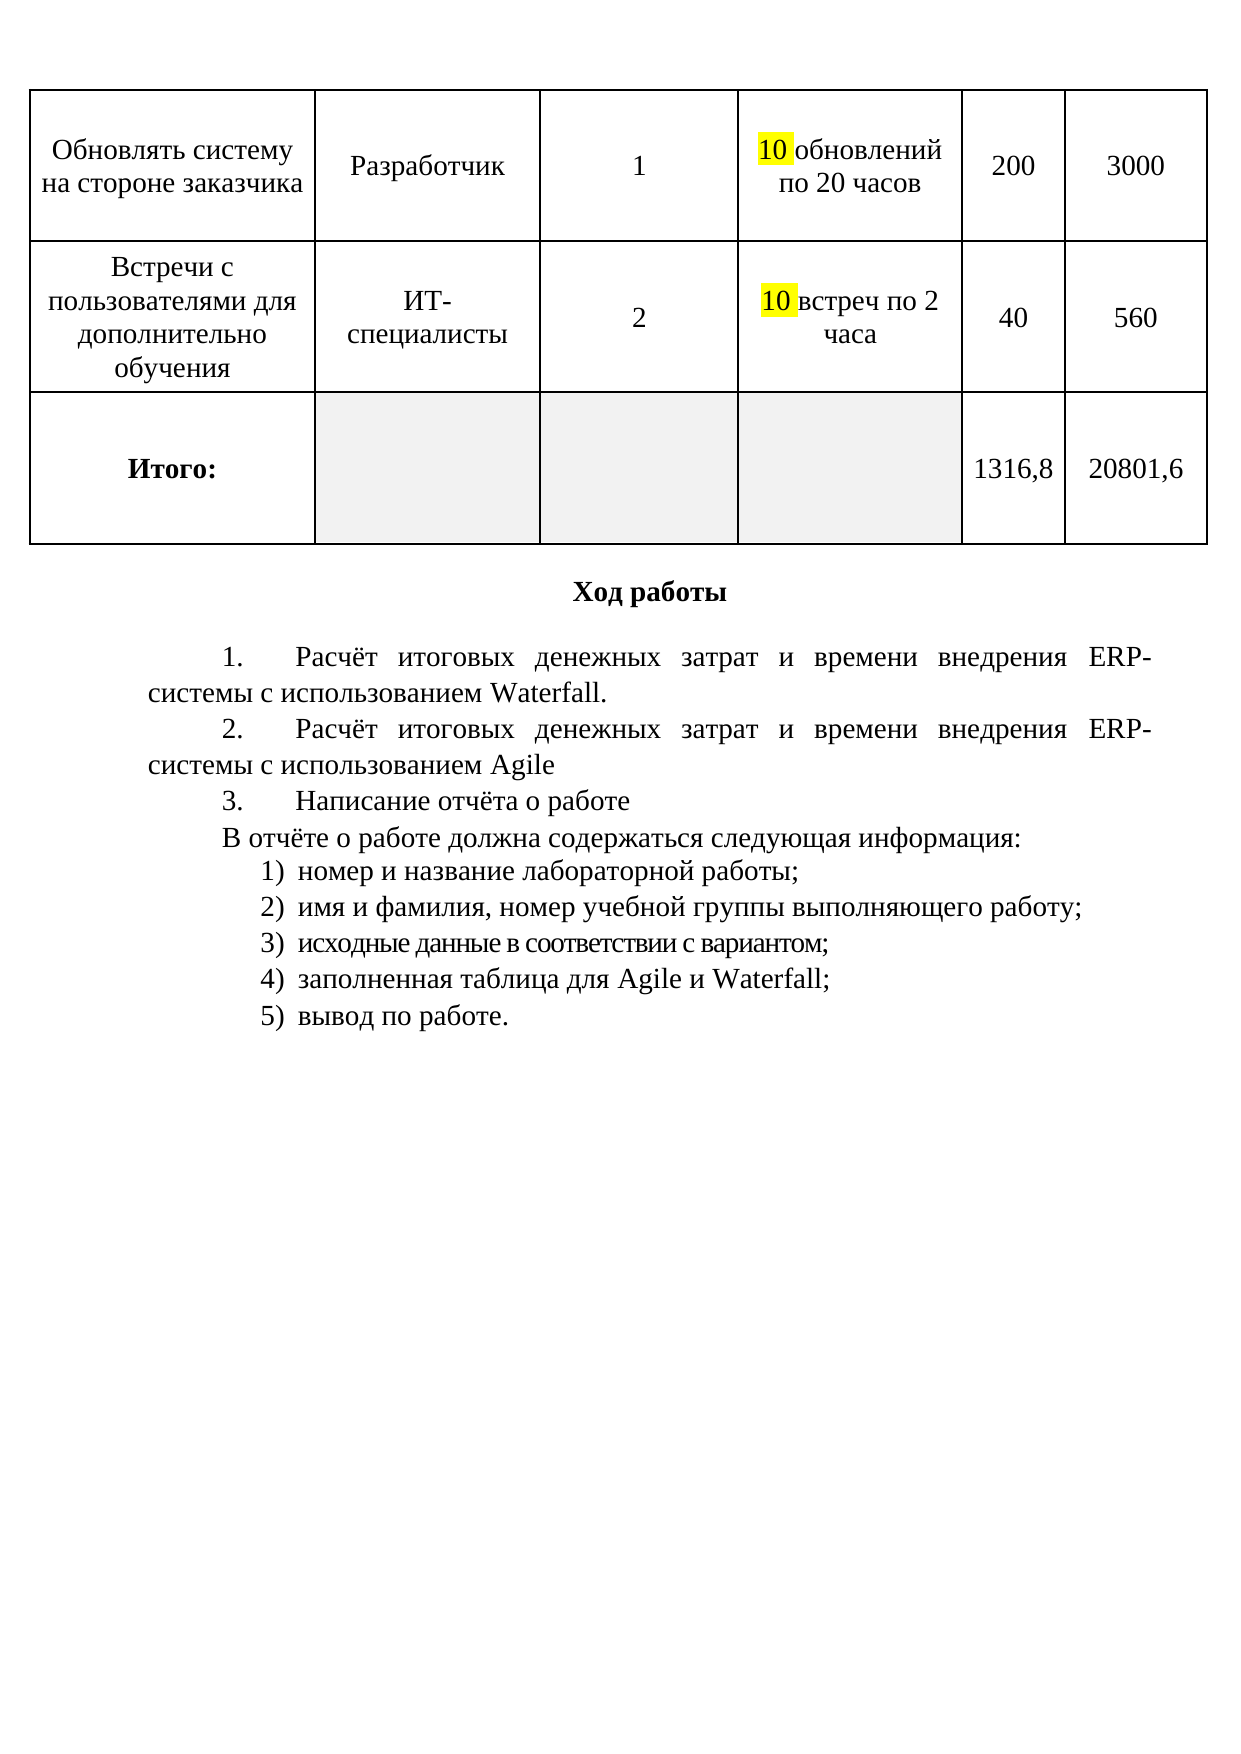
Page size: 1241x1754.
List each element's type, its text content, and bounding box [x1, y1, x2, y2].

list заполненная таблица для Agile и Waterfall; [260, 962, 1152, 995]
table_cell [739, 393, 961, 542]
table_cell ИТ-специалисты [316, 242, 539, 391]
table_cell [316, 393, 539, 542]
list Расчёт итоговых денежных затрат и времени внедрения ERP-системы с использованием Waterfall. [148, 639, 1152, 709]
list Написание отчёта о работе [148, 783, 1152, 817]
list исходные данные в соответствии с вариантом; [260, 926, 1152, 959]
list Расчёт итоговых денежных затрат и времени внедрения ERP-системы с использованием Agile [148, 711, 1152, 781]
table_cell 40 [963, 242, 1064, 391]
table_cell 200 [963, 91, 1064, 240]
table_cell [541, 393, 737, 542]
table_cell 560 [1066, 242, 1206, 391]
list номер и название лабораторной работы; [260, 853, 1152, 887]
list вывод по работе. [260, 998, 1152, 1031]
text Ход работы [148, 574, 1152, 607]
table_cell Встречи с пользователями для дополнительно обучения [31, 242, 314, 391]
table_cell 1 [541, 91, 737, 240]
table_cell Итого: [31, 393, 314, 542]
table_cell 3000 [1066, 91, 1206, 240]
table_cell Разработчик [316, 91, 539, 240]
table_cell 20801,6 [1066, 393, 1206, 542]
text В отчёте о работе должна содержаться следующая информация: [148, 820, 1152, 853]
table_cell 10 встреч по 2 часа [739, 242, 961, 391]
table_cell 2 [541, 242, 737, 391]
table_cell 1316,8 [963, 393, 1064, 542]
table_cell Обновлять систему на стороне заказчика [31, 91, 314, 240]
list имя и фамилия, номер учебной группы выполняющего работу; [260, 889, 1152, 923]
table_cell 10 обновлений по 20 часов [739, 91, 961, 240]
